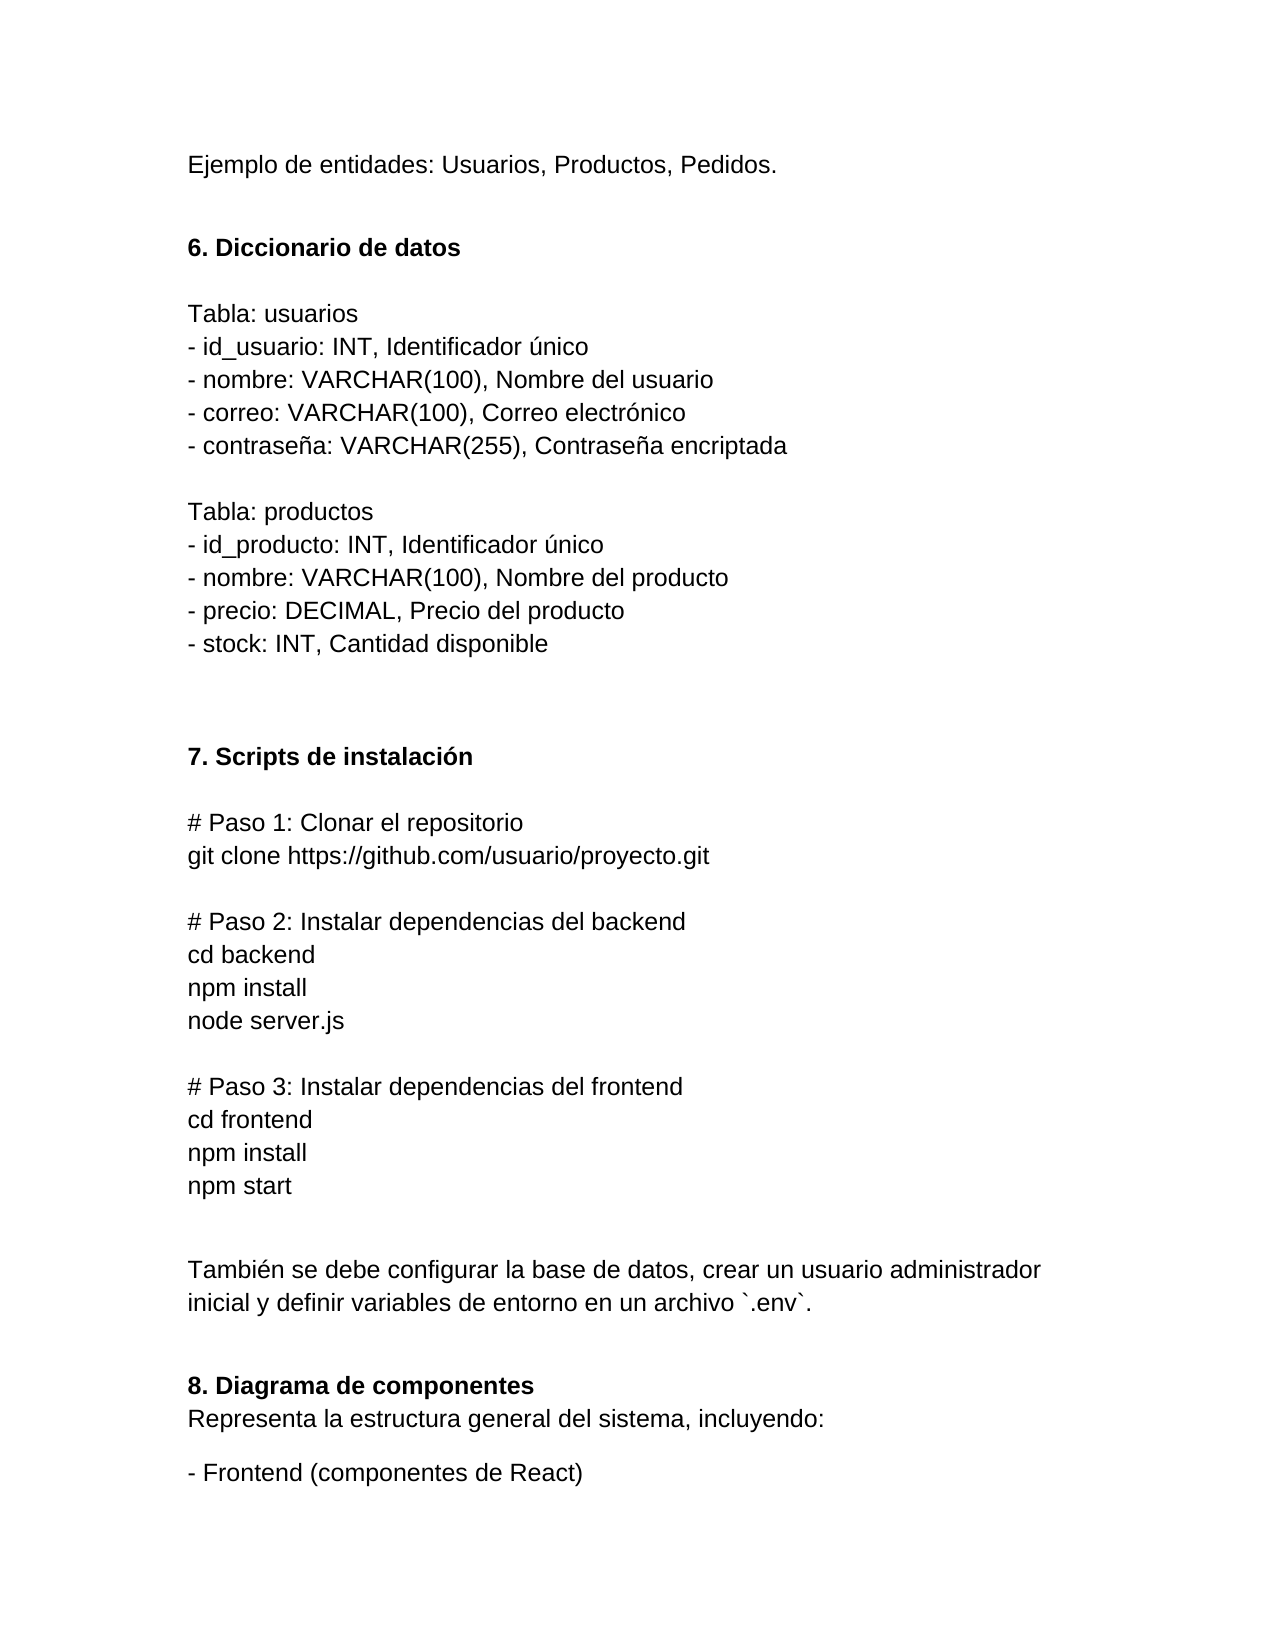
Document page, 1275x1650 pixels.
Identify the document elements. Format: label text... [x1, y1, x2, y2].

text Representa la estructura general del sistema, incluyendo: [187, 1404, 1087, 1433]
text También se debe configurar la base de datos, crear un usuario administrador inicial y definir variables de entorno en un archivo `.env`. [187, 1255, 1087, 1317]
text # Paso 1: Clonar el repositorio git clone https://github.com/usuario/proyecto.git # Paso 2: Instalar dependencias del backend cd backend npm install node server.js # Paso 3: Instalar dependencias del frontend cd frontend npm install npm start [187, 775, 1087, 1230]
text - Frontend (componentes de React) [187, 1458, 1087, 1487]
subtitle 6. Diccionario de datos [187, 233, 1087, 262]
text Tabla: usuarios - id_usuario: INT, Identificador único - nombre: VARCHAR(100), Nombre del usuario - correo: VARCHAR(100), Correo electrónico - contraseña: VARCHAR(255), Contraseña encriptada Tabla: productos - id_producto: INT, Identificador único - nombre: VARCHAR(100), Nombre del producto - precio: DECIMAL, Precio del producto - stock: INT, Cantidad disponible [187, 266, 1087, 688]
text Ejemplo de entidades: Usuarios, Productos, Pedidos. [187, 150, 1087, 179]
subtitle 8. Diagrama de componentes [187, 1371, 1087, 1400]
subtitle 7. Scripts de instalación [187, 742, 1087, 771]
